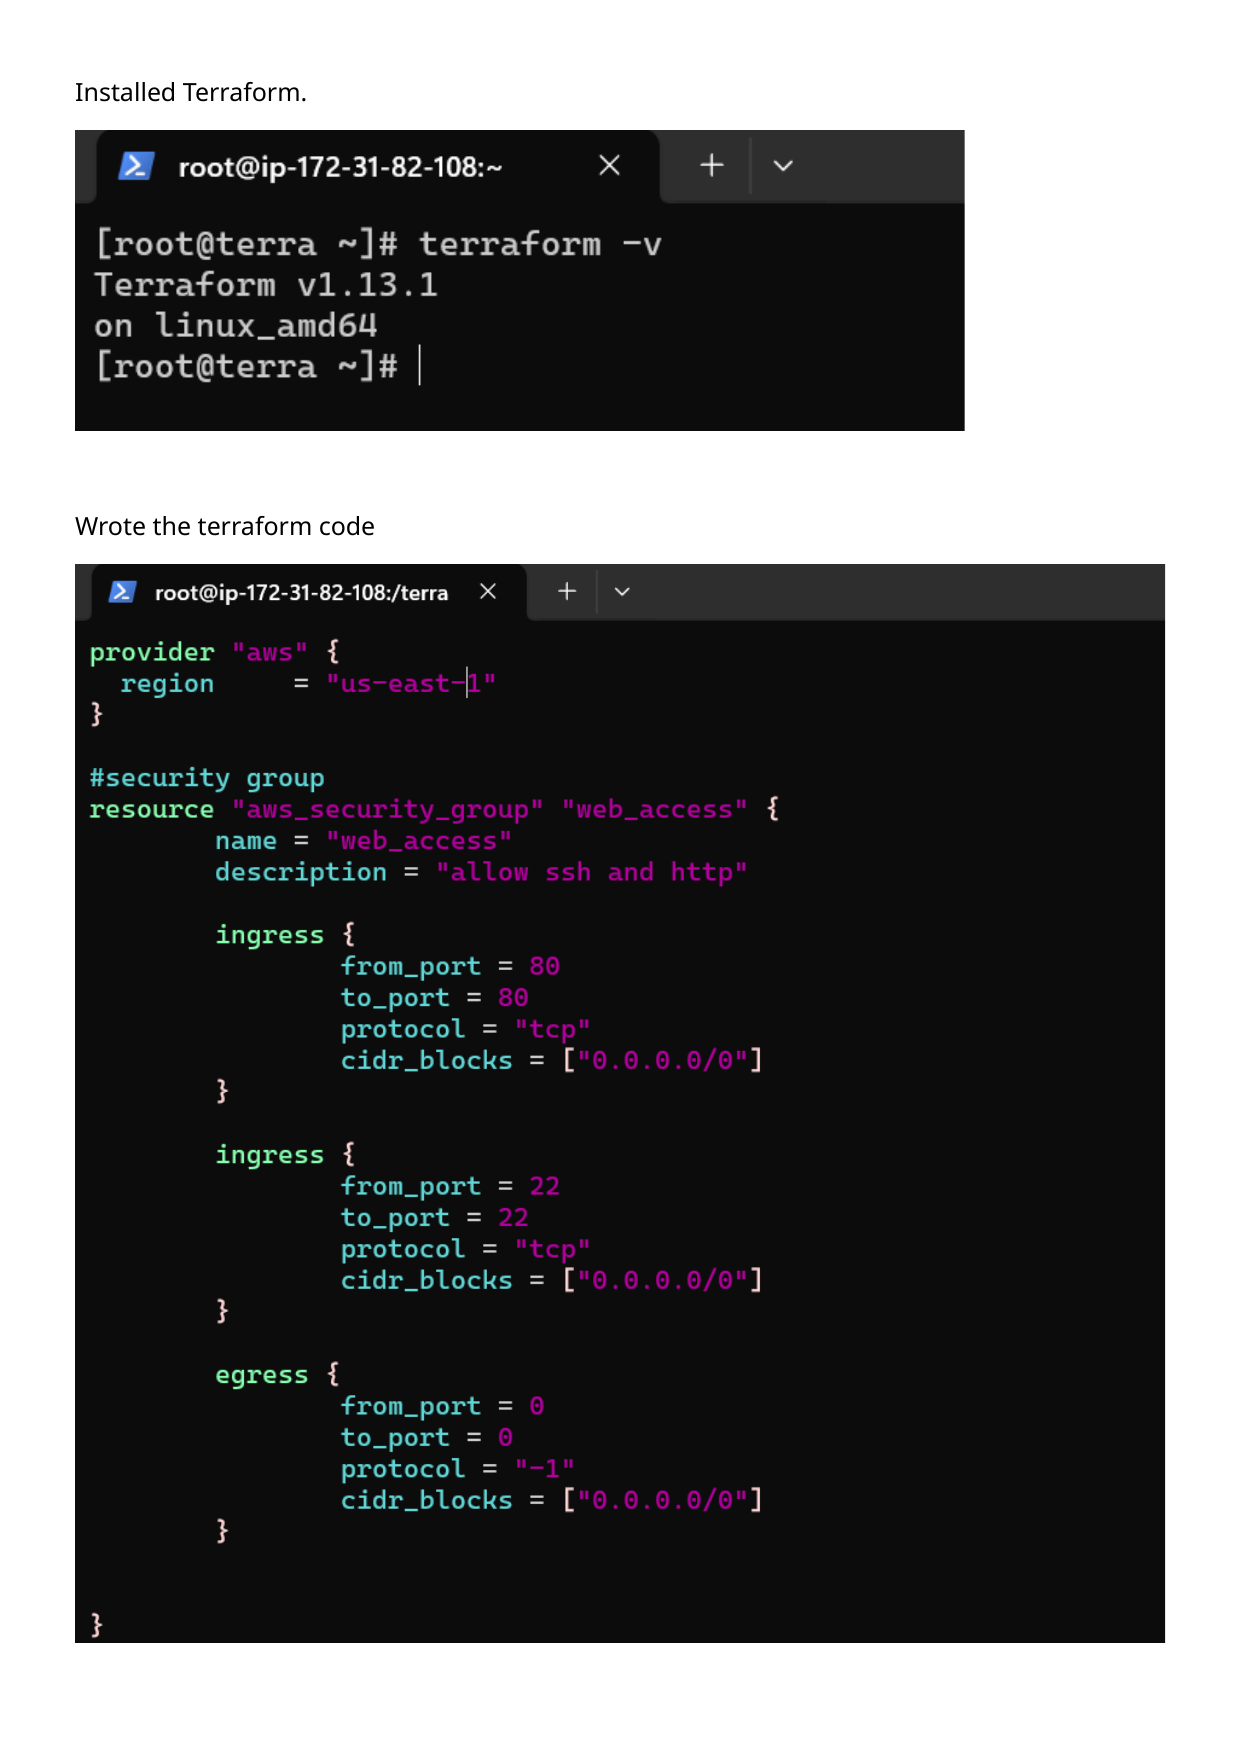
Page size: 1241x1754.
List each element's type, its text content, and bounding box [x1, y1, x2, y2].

text Wrote the terraform code [75, 508, 1165, 542]
text Installed Terraform. [75, 75, 1165, 109]
picture [75, 130, 965, 431]
picture [75, 564, 1166, 1643]
